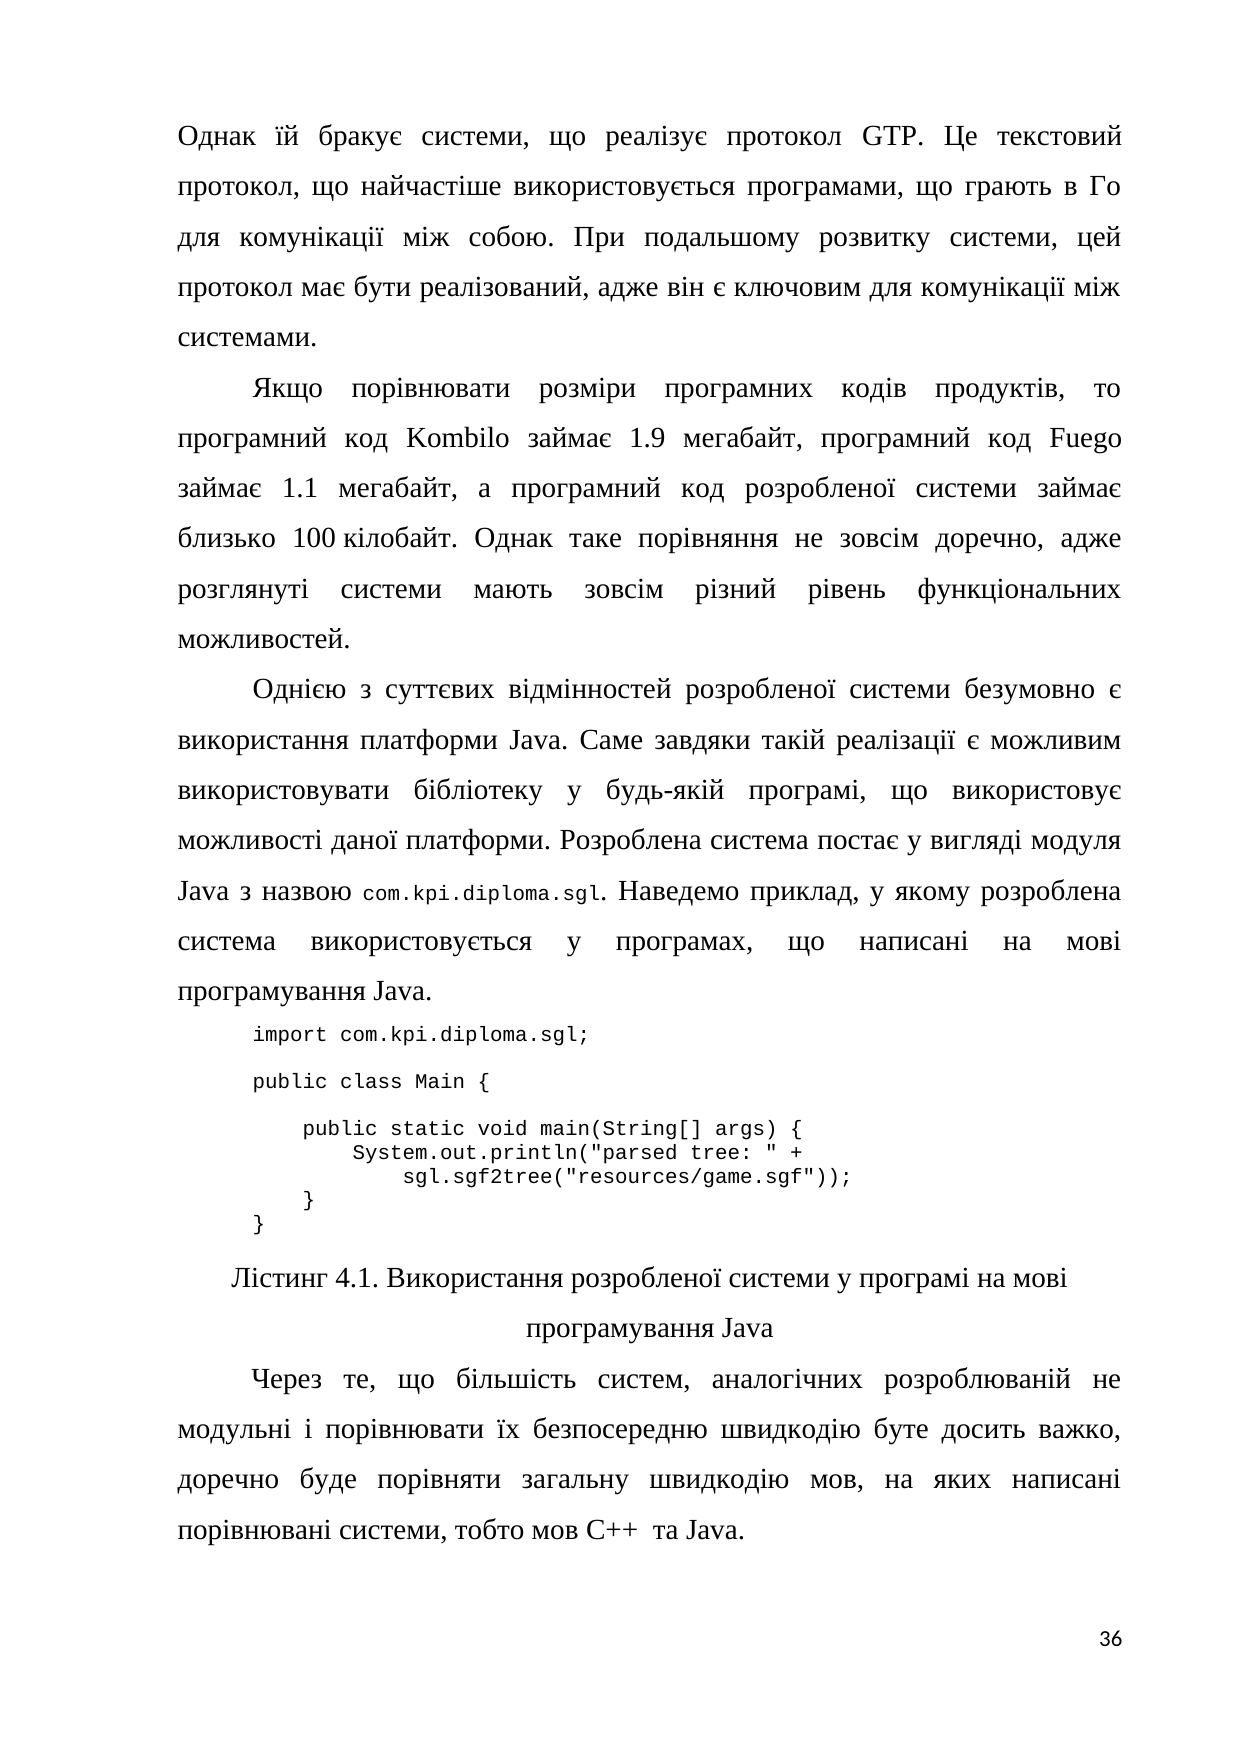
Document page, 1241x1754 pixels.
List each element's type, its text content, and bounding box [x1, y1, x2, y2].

text Через те, що більшість систем, аналогічних розроблюваній не модульні і порівнювати їх безпосередню швидкодію буте досить важко, доречно буде порівняти загальну швидкодію мов, на яких написані порівнювані системи, тобто мов C++ та Java. [177, 1361, 1122, 1545]
text } [177, 1213, 1122, 1237]
text public static void main(String[] args) { [177, 1118, 1122, 1142]
text } [177, 1189, 1122, 1213]
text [177, 118, 1122, 353]
text sgl.sgf2tree("resources/game.sgf")); [177, 1166, 1122, 1189]
text Якщо порівнювати розміри програмних кодів продуктів, то програмний код Kombilo займає 1.9 мегабайт, програмний код Fuego займає 1.1 мегабайт, а програмний код розробленої системи займає близько 100 кілобайт. Однак таке порівняння не зовсім доречно, адже розглянуті системи мають зовсім різний рівень функціональних можливостей. [177, 370, 1122, 655]
text System.out.println("parsed tree: " + [177, 1142, 1122, 1166]
text import com.kpi.diploma.sgl; [177, 1024, 1122, 1047]
text Однією з суттєвих відмінностей розробленої системи безумовно є використання платформи Java. Саме завдяки такій реалізації є можливим використовувати бібліотеку у будь-якій програмі, що використовує можливості даної платформи. Розроблена система постає у вигляді модуля Java з назвою com.kpi.diploma.sgl. Наведемо приклад, у якому розроблена система використовується у програмах, що написані на мові програмування Java. [177, 672, 1122, 1007]
text public class Main { [177, 1071, 1122, 1095]
text Лістинг 4.1. Використання розробленої системи у програмі на мові програмування Java [177, 1260, 1122, 1344]
